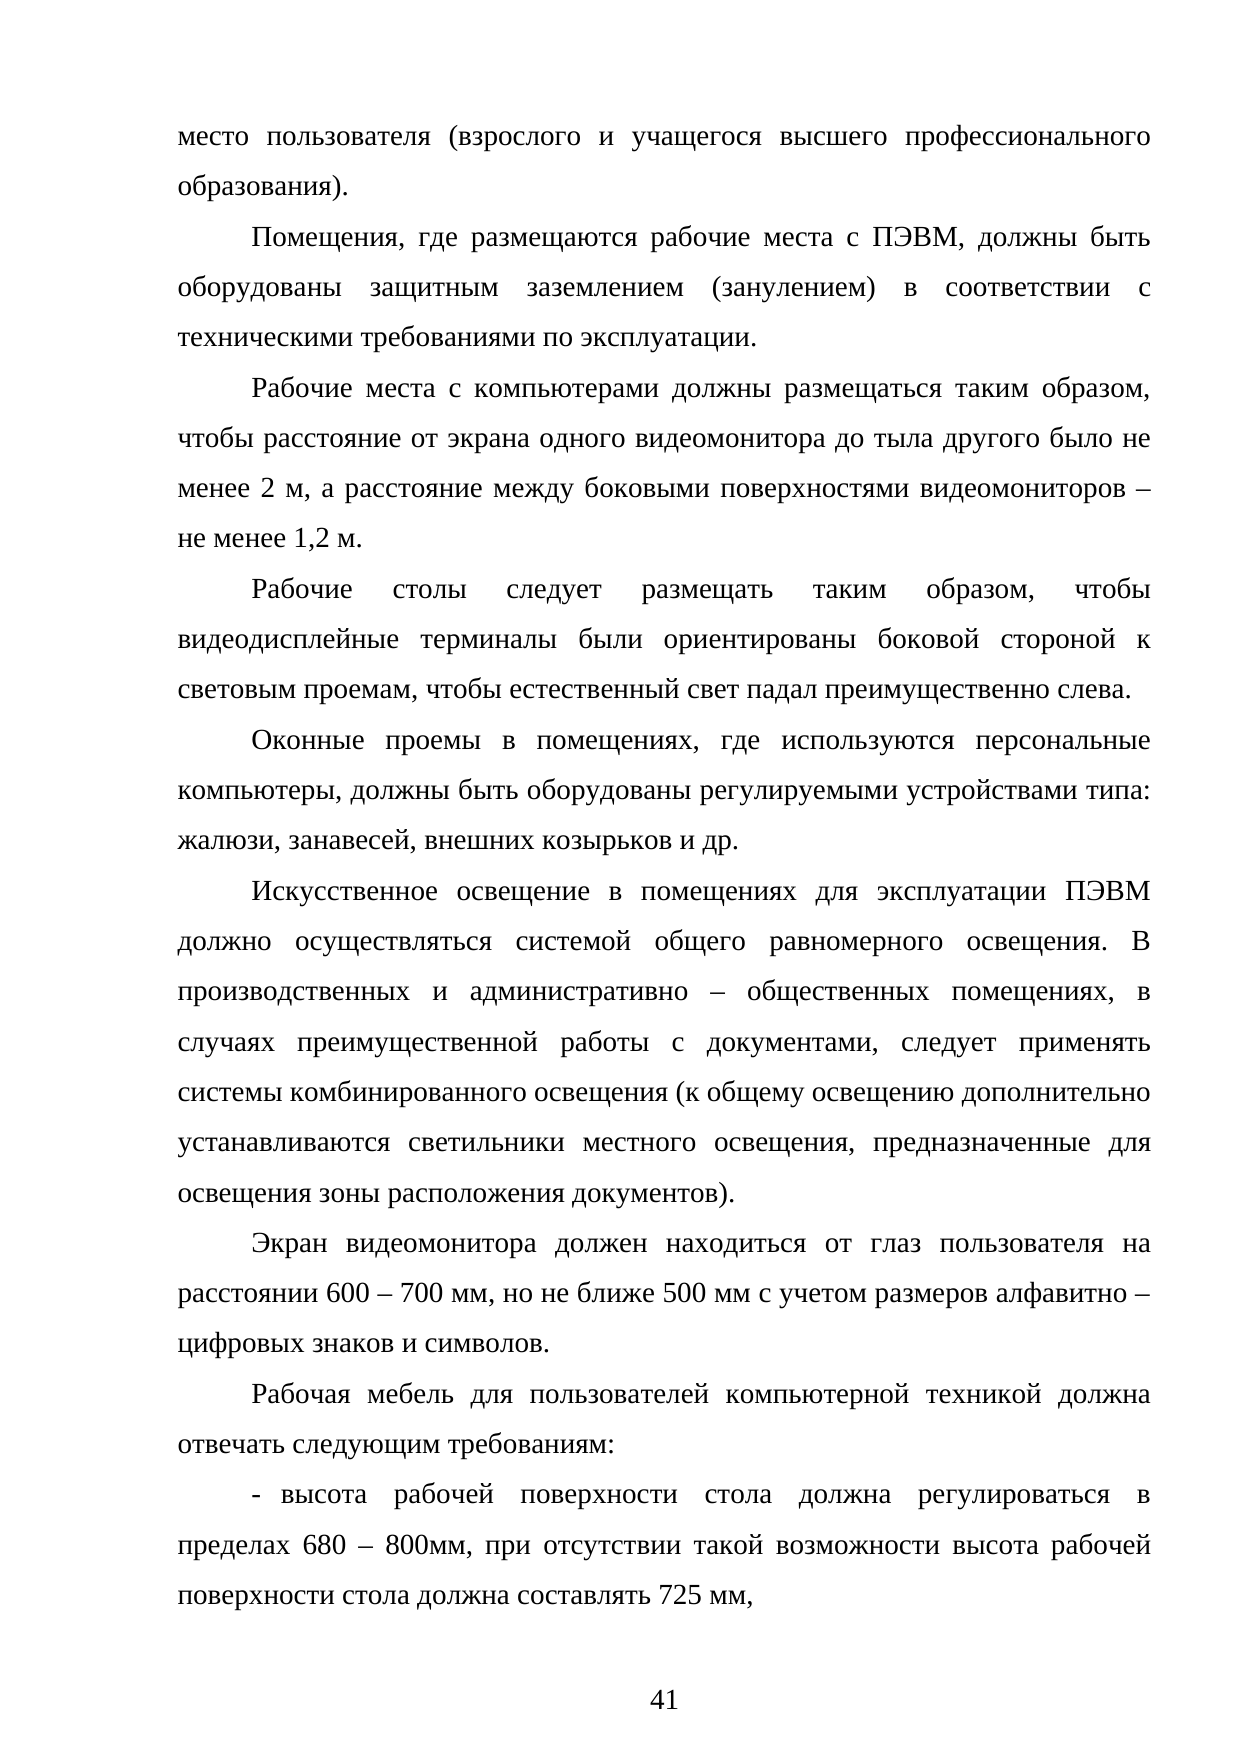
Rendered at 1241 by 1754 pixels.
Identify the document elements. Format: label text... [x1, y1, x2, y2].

text Рабочие места с компьютерами должны размещаться таким образом, чтобы расстояние от экрана одного видеомонитора до тыла другого было не менее 2 м, а расстояние между боковыми поверхностями видеомониторов – не менее 1,2 м. [177, 370, 1152, 554]
text Искусственное освещение в помещениях для эксплуатации ПЭВМ должно осуществляться системой общего равномерного освещения. В производственных и административно – общественных помещениях, в случаях преимущественной работы с документами, следует применять системы комбинированного освещения (к общему освещению дополнительно устанавливаются светильники местного освещения, предназначенные для освещения зоны расположения документов). [177, 873, 1152, 1208]
text Оконные проемы в помещениях, где используются персональные компьютеры, должны быть оборудованы регулируемыми устройствами типа: жалюзи, занавесей, внешних козырьков и др. [177, 722, 1152, 856]
text Экран видеомонитора должен находиться от глаз пользователя на расстоянии 600 – 700 мм, но не ближе 500 мм с учетом размеров алфавитно –цифровых знаков и символов. [177, 1225, 1152, 1359]
list высота рабочей поверхности стола должна регулироваться в пределах 680 – 800мм, при отсутствии такой возможности высота рабочей поверхности стола должна составлять 725 мм, [177, 1477, 1152, 1611]
text Рабочие столы следует размещать таким образом, чтобы видеодисплейные терминалы были ориентированы боковой стороной к световым проемам, чтобы естественный свет падал преимущественно слева. [177, 571, 1152, 705]
text Помещения, где размещаются рабочие места с ПЭВМ, должны быть оборудованы защитным заземлением (занулением) в соответствии с техническими требованиями по эксплуатации. [177, 219, 1152, 353]
text Рабочая мебель для пользователей компьютерной техникой должна отвечать следующим требованиям: [177, 1376, 1152, 1460]
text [177, 118, 1152, 202]
